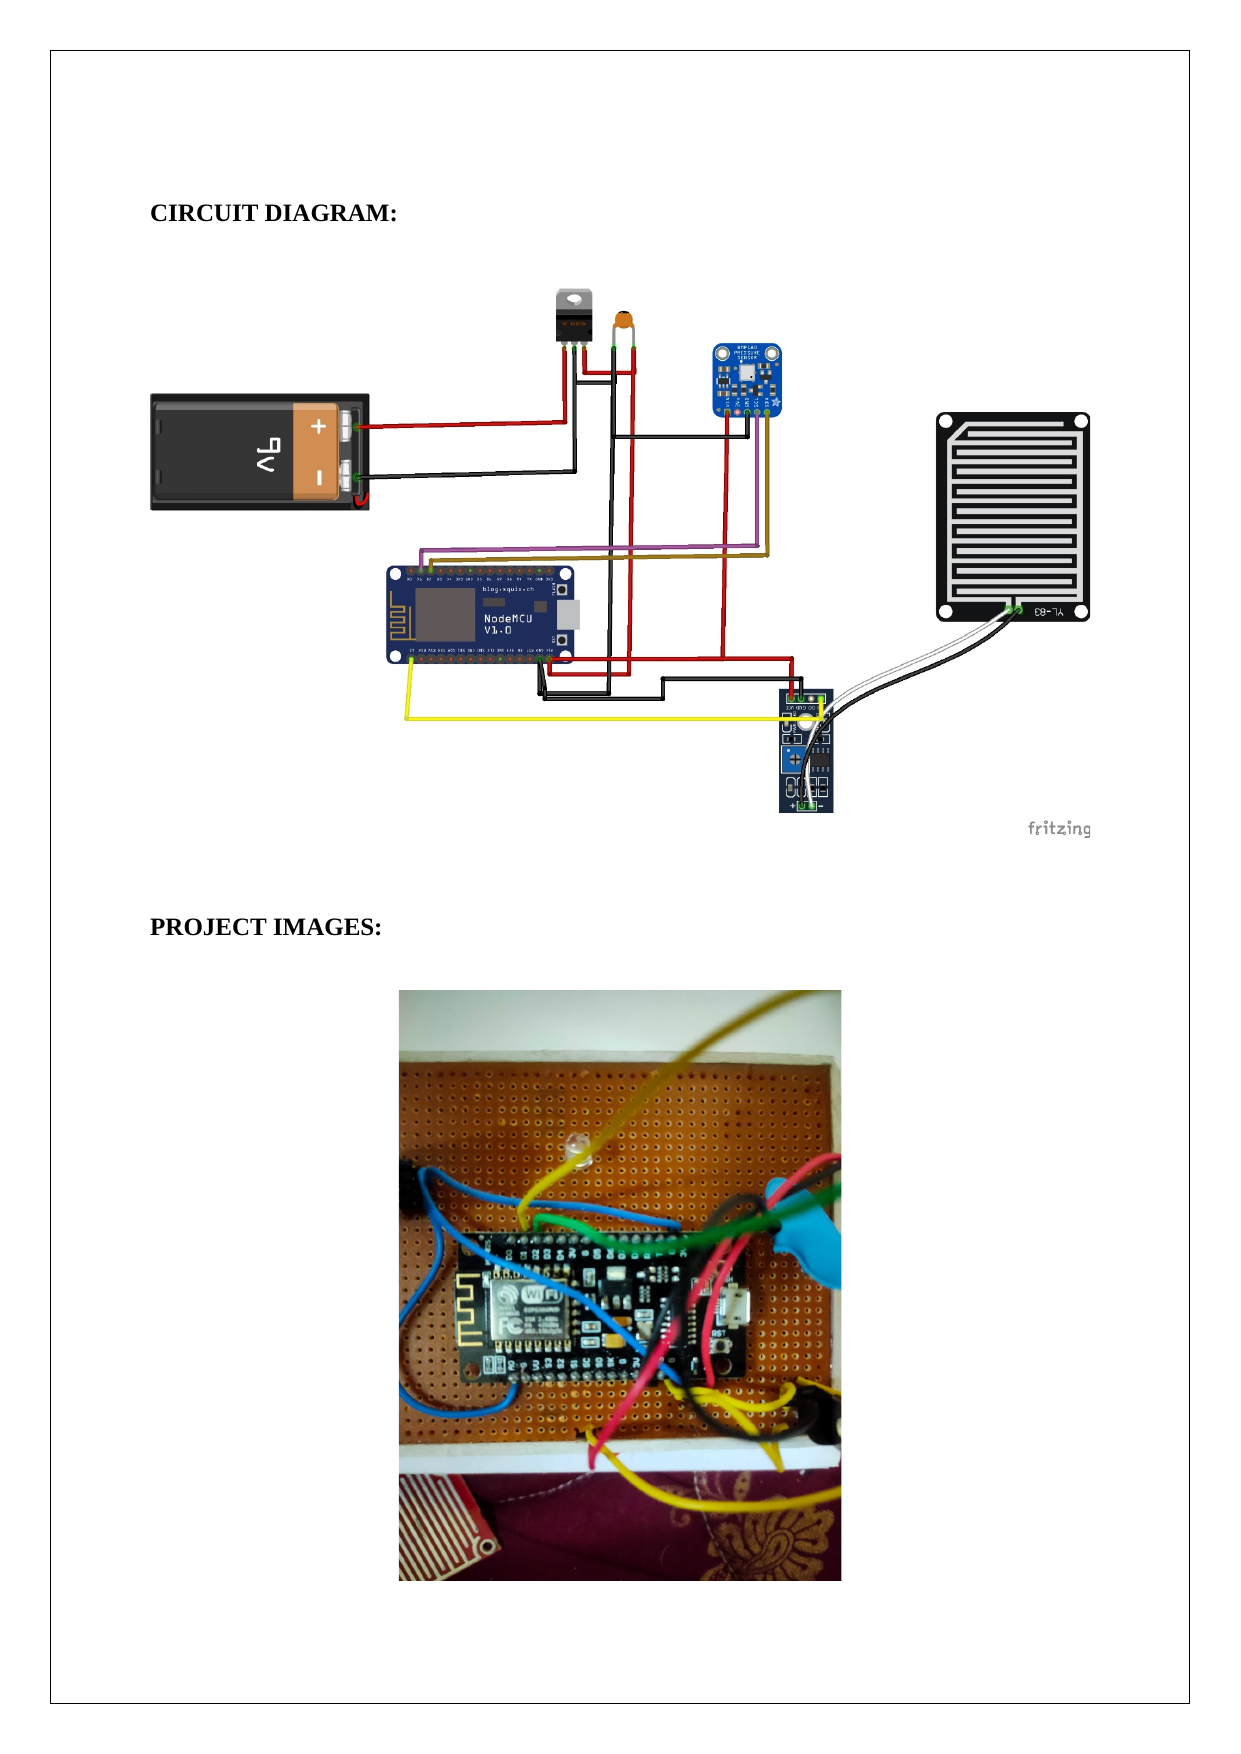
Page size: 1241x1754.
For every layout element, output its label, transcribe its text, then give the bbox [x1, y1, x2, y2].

text PROJECT IMAGES: [150, 912, 1090, 941]
picture [798, 1252, 804, 1259]
picture [150, 288, 1091, 838]
picture [398, 990, 842, 1581]
text CIRCUIT DIAGRAM: [150, 198, 1090, 226]
